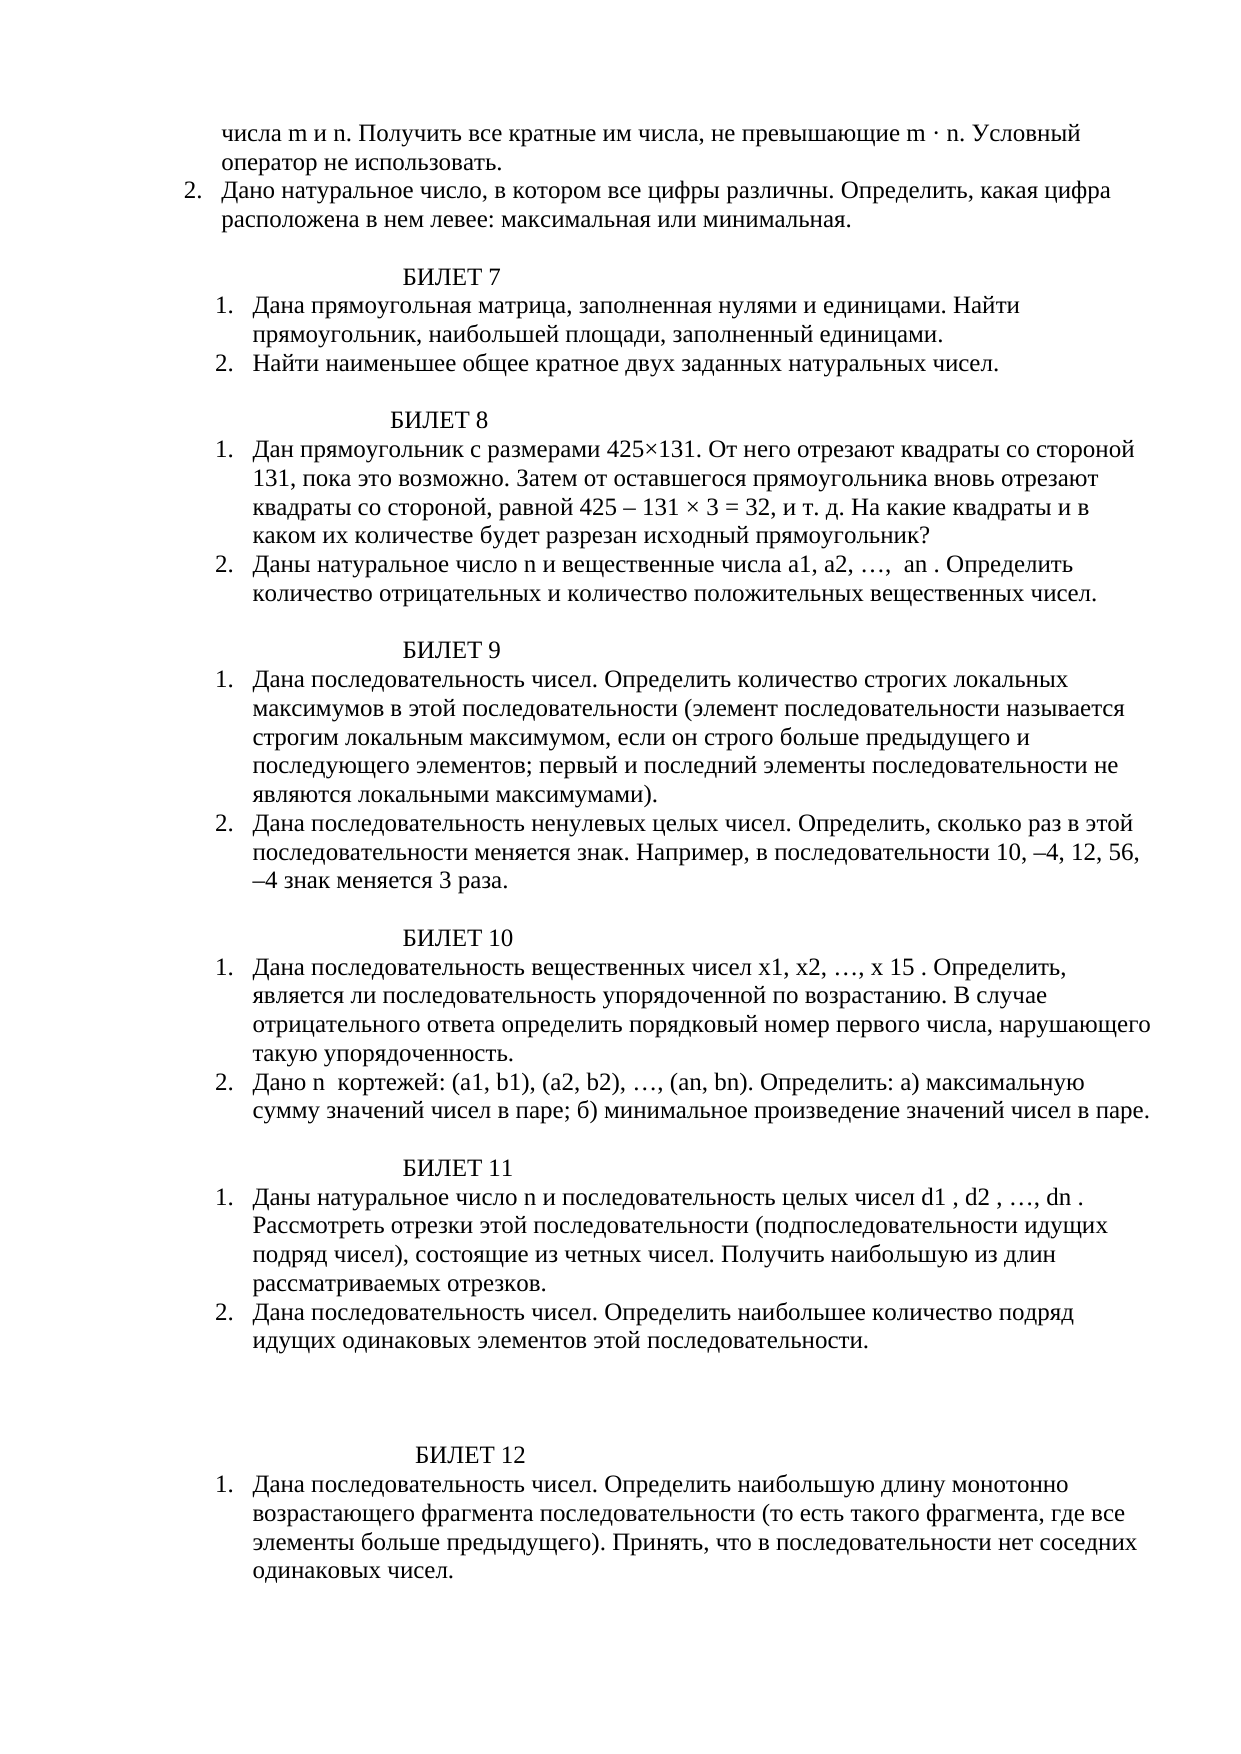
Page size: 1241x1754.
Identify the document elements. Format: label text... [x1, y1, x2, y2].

list Дана последовательность чисел. Определить наибольшее количество подряд идущих одинаковых элементов этой последовательности. [215, 1297, 1152, 1354]
list Даны натуральное число n и вещественные числа a1, a2, …, an . Определить количество отрицательных и количество положительных вещественных чисел. [215, 549, 1152, 607]
list Дана последовательность ненулевых целых чисел. Определить, сколько раз в этой последовательности меняется знак. Например, в последовательности 10, –4, 12, 56, –4 знак меняется 3 раза. [215, 808, 1152, 894]
list БИЛЕТ 7 [221, 262, 1152, 291]
list Дано n кортежей: (a1, b1), (a2, b2), …, (an, bn). Определить: а) максимальную сумму значений чисел в паре; б) минимальное произведение значений чисел в паре. [215, 1067, 1152, 1124]
list Найти наименьшее общее кратное двух заданных натуральных чисел. [215, 348, 1152, 377]
text БИЛЕТ 9 [177, 636, 1152, 664]
list БИЛЕТ 11 [252, 1153, 1152, 1182]
list Дана последовательность вещественных чисел x1, x2, …, x 15 . Определить, является ли последовательность упорядоченной по возрастанию. В случае отрицательного ответа определить порядковый номер первого числа, нарушающего такую упорядоченность. [215, 952, 1152, 1067]
list Дана последовательность чисел. Определить количество строгих локальных максимумов в этой последовательности (элемент последовательности называется строгим локальным максимумом, если он строго больше предыдущего и последующего элементов; первый и последний элементы последовательности не являются локальными максимумами). [215, 664, 1152, 808]
list Даны натуральное число n и последовательность целых чисел d1 , d2 , …, dn . Рассмотреть отрезки этой последовательности (подпоследовательности идущих подряд чисел), состоящие из четных чисел. Получить наибольшую из длин рассматриваемых отрезков. [215, 1182, 1152, 1297]
list БИЛЕТ 10 [252, 923, 1152, 952]
list БИЛЕТ 12 [252, 1441, 1152, 1469]
list Дан прямоугольник с размерами 425×131. От него отрезают квадраты со стороной 131, пока это возможно. Затем от оставшегося прямоугольника вновь отрезают квадраты со стороной, равной 425 – 131 × 3 = 32, и т. д. На какие квадраты и в каком их количестве будет разрезан исходный прямоугольник? [215, 434, 1152, 549]
list Дана последовательность чисел. Определить наибольшую длину монотонно возрастающего фрагмента последовательности (то есть такого фрагмента, где все элементы больше предыдущего). Принять, что в последовательности нет соседних одинаковых чисел. [215, 1469, 1152, 1584]
list Дано натуральное число, в котором все цифры различны. Определить, какая цифра расположена в нем левее: максимальная или минимальная. [183, 176, 1152, 233]
list БИЛЕТ 8 [252, 406, 1152, 434]
list Дана прямоугольная матрица, заполненная нулями и единицами. Найти прямоугольник, наибольшей площади, заполненный единицами. [215, 291, 1152, 348]
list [183, 118, 1152, 176]
